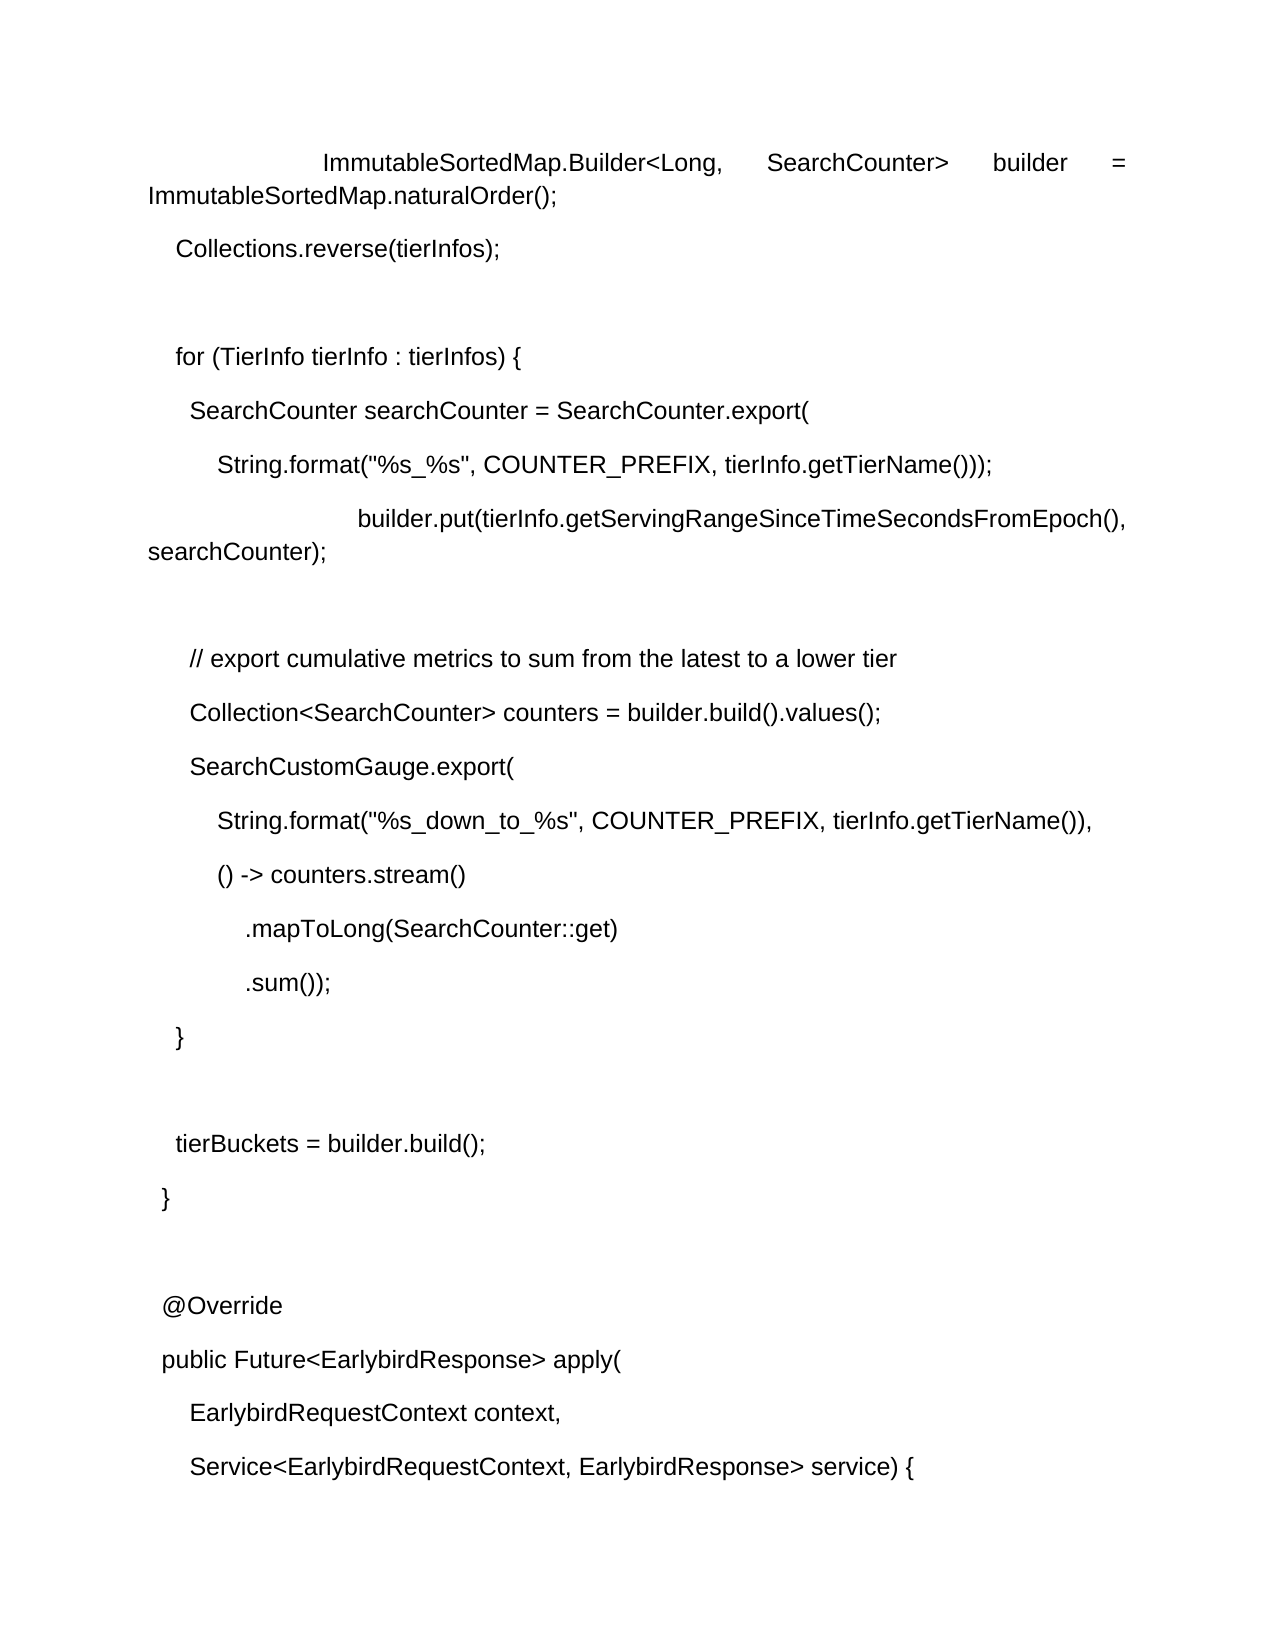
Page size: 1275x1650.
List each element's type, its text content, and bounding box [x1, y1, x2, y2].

text } [148, 1183, 1127, 1212]
text EarlybirdRequestContext context, [148, 1398, 1127, 1427]
text // export cumulative metrics to sum from the latest to a lower tier [148, 644, 1127, 673]
text Service<EarlybirdRequestContext, EarlybirdResponse> service) { [148, 1452, 1127, 1481]
text SearchCounter searchCounter = SearchCounter.export( [148, 396, 1127, 425]
text () -> counters.stream() [148, 860, 1127, 889]
text } [148, 1021, 1127, 1050]
text ImmutableSortedMap.Builder<Long, SearchCounter> builder = ImmutableSortedMap.naturalOrder(); [148, 148, 1127, 209]
text public Future<EarlybirdResponse> apply( [148, 1344, 1127, 1373]
text .mapToLong(SearchCounter::get) [148, 914, 1127, 942]
text tierBuckets = builder.build(); [148, 1129, 1127, 1158]
text Collection<SearchCounter> counters = builder.build().values(); [148, 698, 1127, 727]
text String.format("%s_%s", COUNTER_PREFIX, tierInfo.getTierName())); [148, 450, 1127, 479]
text .sum()); [148, 968, 1127, 996]
text for (TierInfo tierInfo : tierInfos) { [148, 342, 1127, 371]
text Collections.reverse(tierInfos); [148, 234, 1127, 263]
text String.format("%s_down_to_%s", COUNTER_PREFIX, tierInfo.getTierName()), [148, 806, 1127, 835]
text builder.put(tierInfo.getServingRangeSinceTimeSecondsFromEpoch(), searchCounter); [148, 504, 1127, 566]
text SearchCustomGauge.export( [148, 752, 1127, 781]
text @Override [148, 1291, 1127, 1319]
